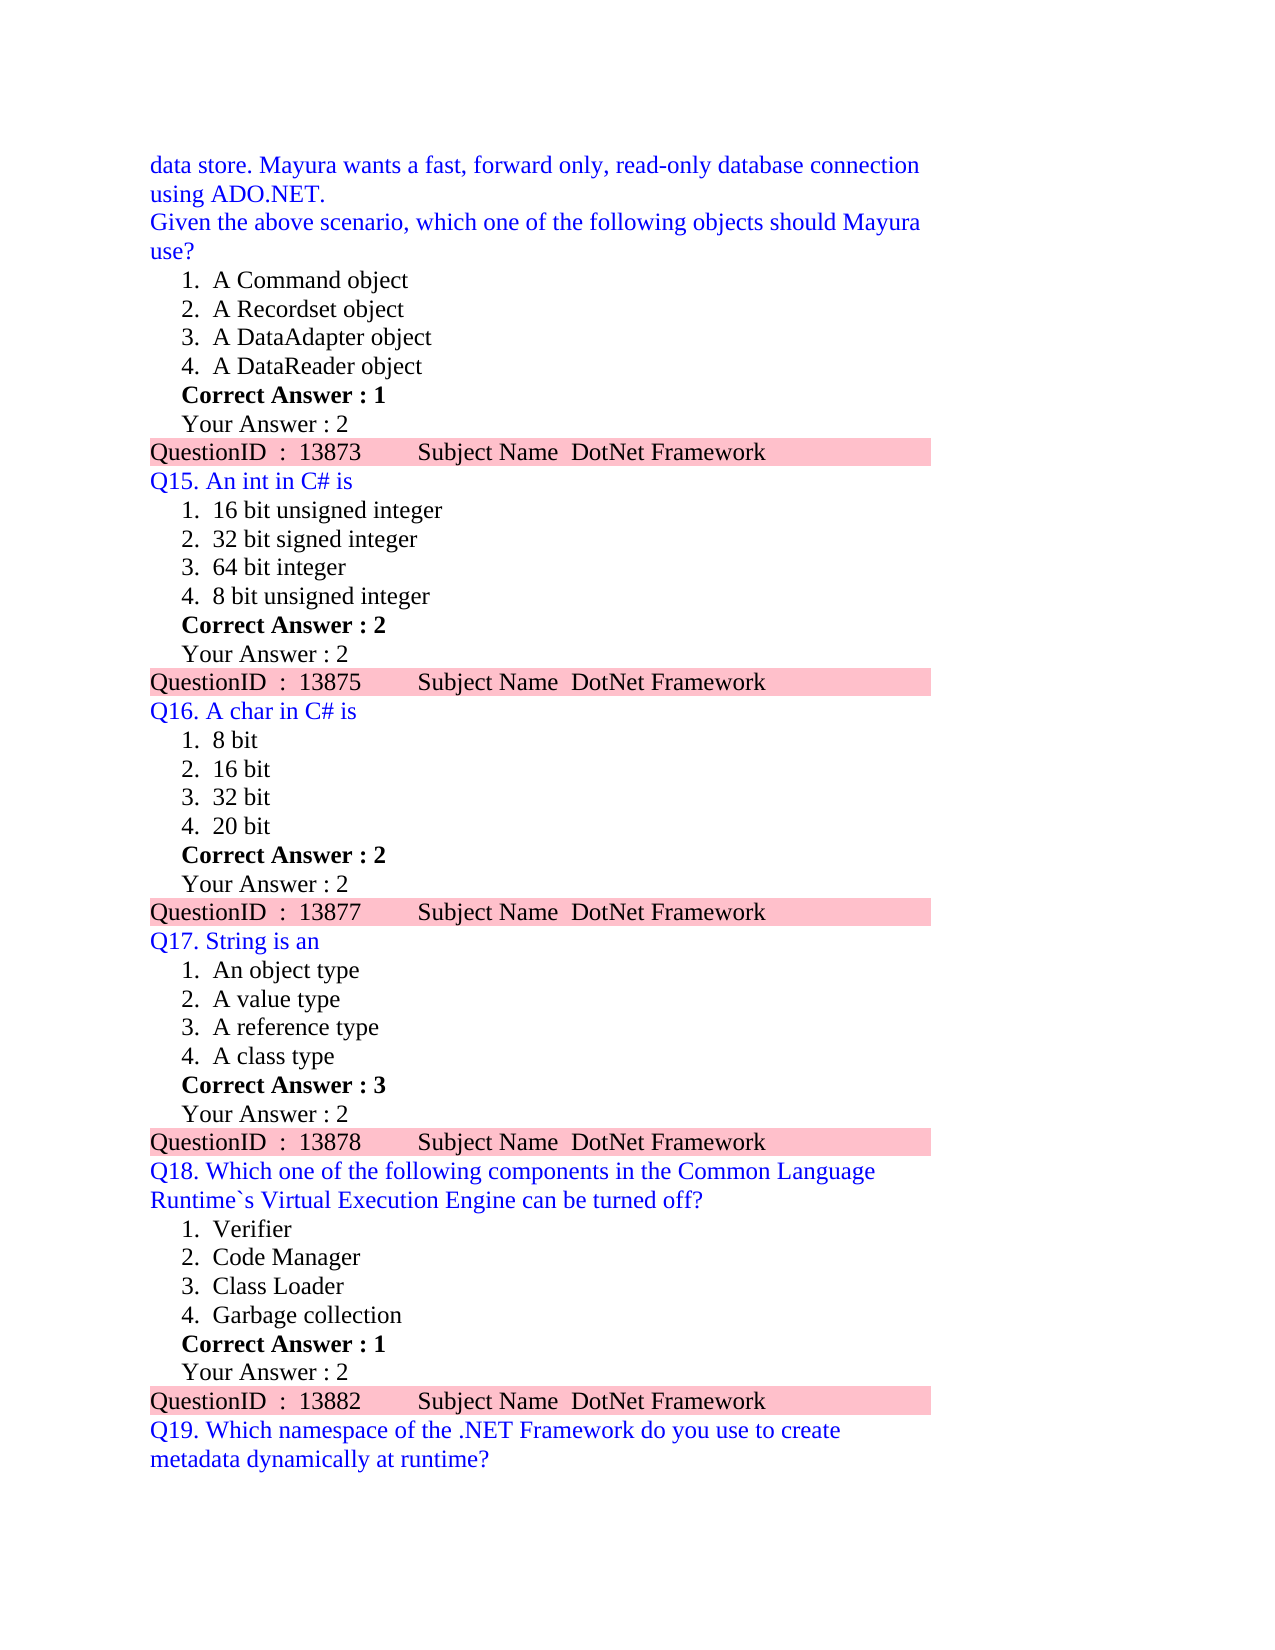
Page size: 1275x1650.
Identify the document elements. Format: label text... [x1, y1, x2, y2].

table_cell QuestionID : 13882 Subject Name DotNet Framework [150, 1386, 931, 1415]
table_cell 1. 16 bit unsigned integer [150, 495, 931, 524]
table_cell Correct Answer : 2 [150, 610, 931, 639]
table_cell 4. 20 bit [150, 811, 931, 840]
table_cell Your Answer : 2 [150, 869, 931, 897]
table_cell Correct Answer : 2 [150, 840, 931, 869]
table_cell 4. A DataReader object [150, 351, 931, 380]
table_cell 2. 16 bit [150, 754, 931, 782]
table_cell 1. 8 bit [150, 725, 931, 754]
table_cell Your Answer : 2 [150, 409, 931, 437]
table_cell 4. Garbage collection [150, 1300, 931, 1329]
table_cell 4. A class type [150, 1041, 931, 1070]
table_cell 3. A reference type [150, 1013, 931, 1041]
table_cell 2. A value type [150, 984, 931, 1012]
table_cell Q19. Which namespace of the .NET Framework do you use to create metadata dynamically at runtime? [150, 1415, 931, 1472]
table_cell 3. 32 bit [150, 783, 931, 811]
table_cell Your Answer : 2 [150, 1099, 931, 1127]
table_cell QuestionID : 13873 Subject Name DotNet Framework [150, 438, 931, 466]
table_cell 3. 64 bit integer [150, 553, 931, 581]
table_cell 2. Code Manager [150, 1243, 931, 1271]
table_cell Your Answer : 2 [150, 1358, 931, 1386]
table_cell Your Answer : 2 [150, 639, 931, 667]
table_cell 3. A DataAdapter object [150, 323, 931, 351]
table_cell Correct Answer : 1 [150, 1329, 931, 1357]
table_cell Q18. Which one of the following components in the Common Language Runtime`s Virtual Execution Engine can be turned off? [150, 1156, 931, 1214]
table_cell 1. Verifier [150, 1214, 931, 1242]
table_cell Correct Answer : 3 [150, 1070, 931, 1099]
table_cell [150, 150, 931, 265]
table_cell Q17. String is an [150, 926, 931, 955]
table_cell 4. 8 bit unsigned integer [150, 581, 931, 610]
table_cell QuestionID : 13875 Subject Name DotNet Framework [150, 668, 931, 696]
table_cell QuestionID : 13877 Subject Name DotNet Framework [150, 898, 931, 926]
table_cell 1. An object type [150, 955, 931, 984]
table_cell Q16. A char in C# is [150, 696, 931, 725]
table_cell 2. 32 bit signed integer [150, 524, 931, 552]
table_cell QuestionID : 13878 Subject Name DotNet Framework [150, 1128, 931, 1156]
table_cell 3. Class Loader [150, 1271, 931, 1300]
table_cell Correct Answer : 1 [150, 380, 931, 409]
table_cell 2. A Recordset object [150, 294, 931, 322]
table_cell Q15. An int in C# is [150, 466, 931, 495]
table_cell 1. A Command object [150, 265, 931, 294]
